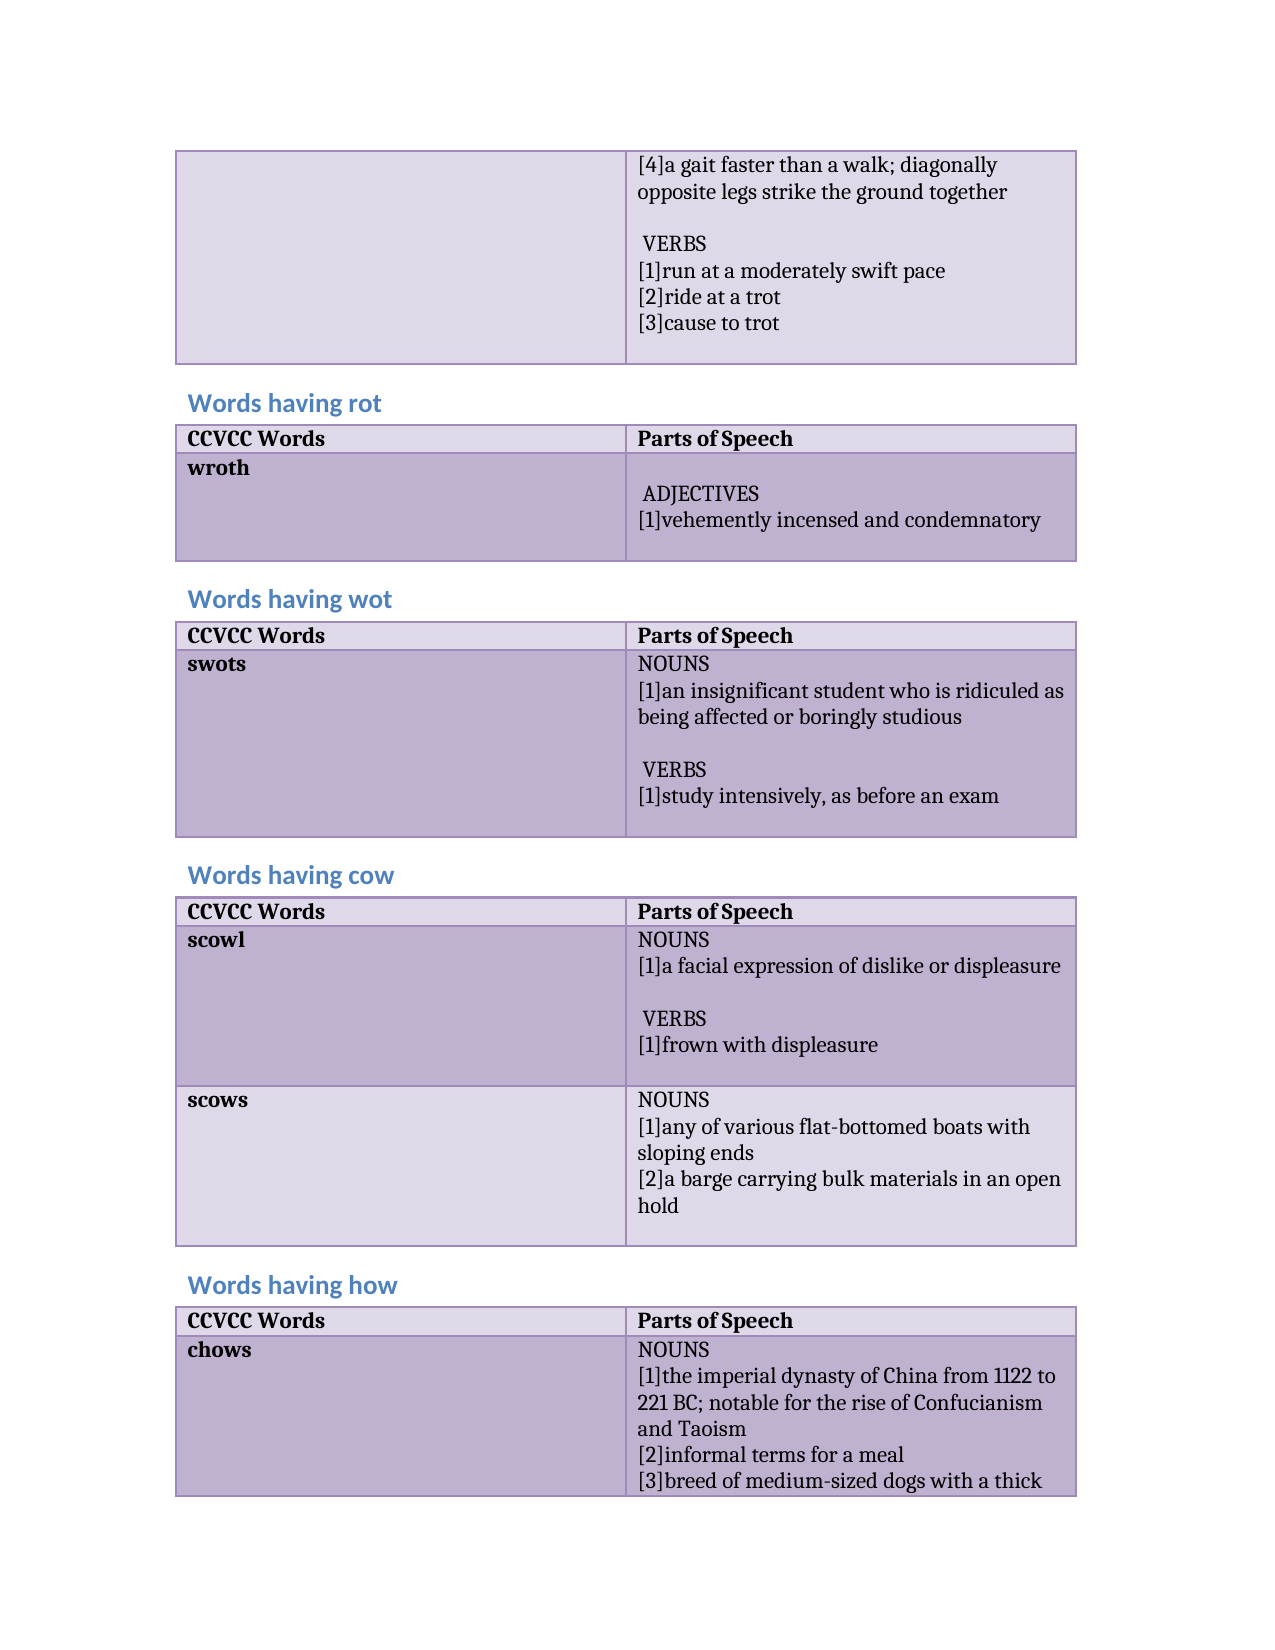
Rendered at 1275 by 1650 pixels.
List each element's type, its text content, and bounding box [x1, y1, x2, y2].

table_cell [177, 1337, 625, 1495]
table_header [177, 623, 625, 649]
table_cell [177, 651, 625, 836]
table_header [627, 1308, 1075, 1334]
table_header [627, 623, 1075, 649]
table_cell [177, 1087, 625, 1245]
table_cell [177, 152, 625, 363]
subtitle Words having how [187, 1268, 1087, 1301]
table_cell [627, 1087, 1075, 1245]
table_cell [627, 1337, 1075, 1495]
subtitle Words having wot [187, 583, 1087, 616]
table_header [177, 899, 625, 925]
subtitle Words having rot [187, 386, 1087, 419]
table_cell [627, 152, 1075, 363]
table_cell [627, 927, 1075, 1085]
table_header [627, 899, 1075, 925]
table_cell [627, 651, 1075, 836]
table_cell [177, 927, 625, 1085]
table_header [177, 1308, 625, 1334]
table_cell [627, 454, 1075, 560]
subtitle Words having cow [187, 858, 1087, 891]
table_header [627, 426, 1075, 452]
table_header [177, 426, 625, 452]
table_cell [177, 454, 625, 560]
